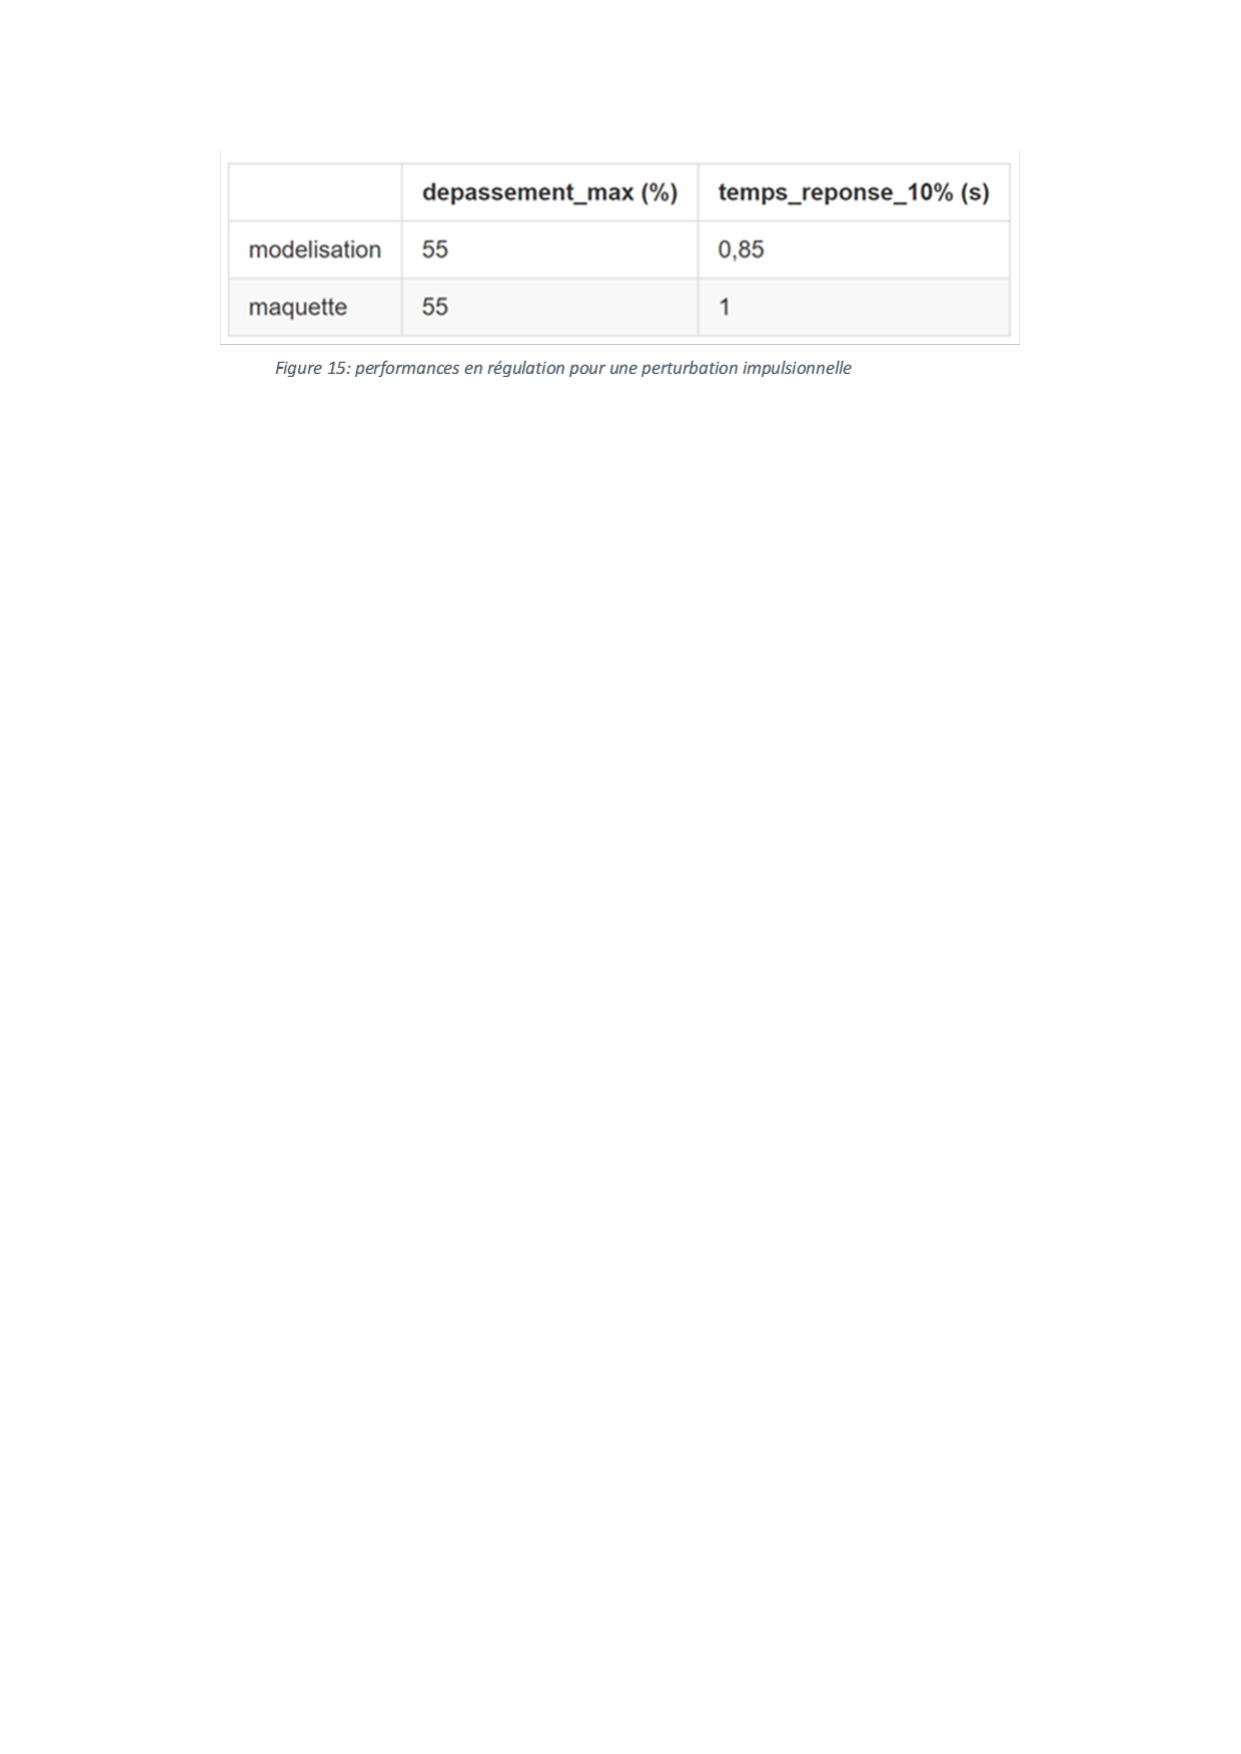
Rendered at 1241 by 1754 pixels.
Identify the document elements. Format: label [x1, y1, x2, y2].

picture [150, 150, 1091, 428]
